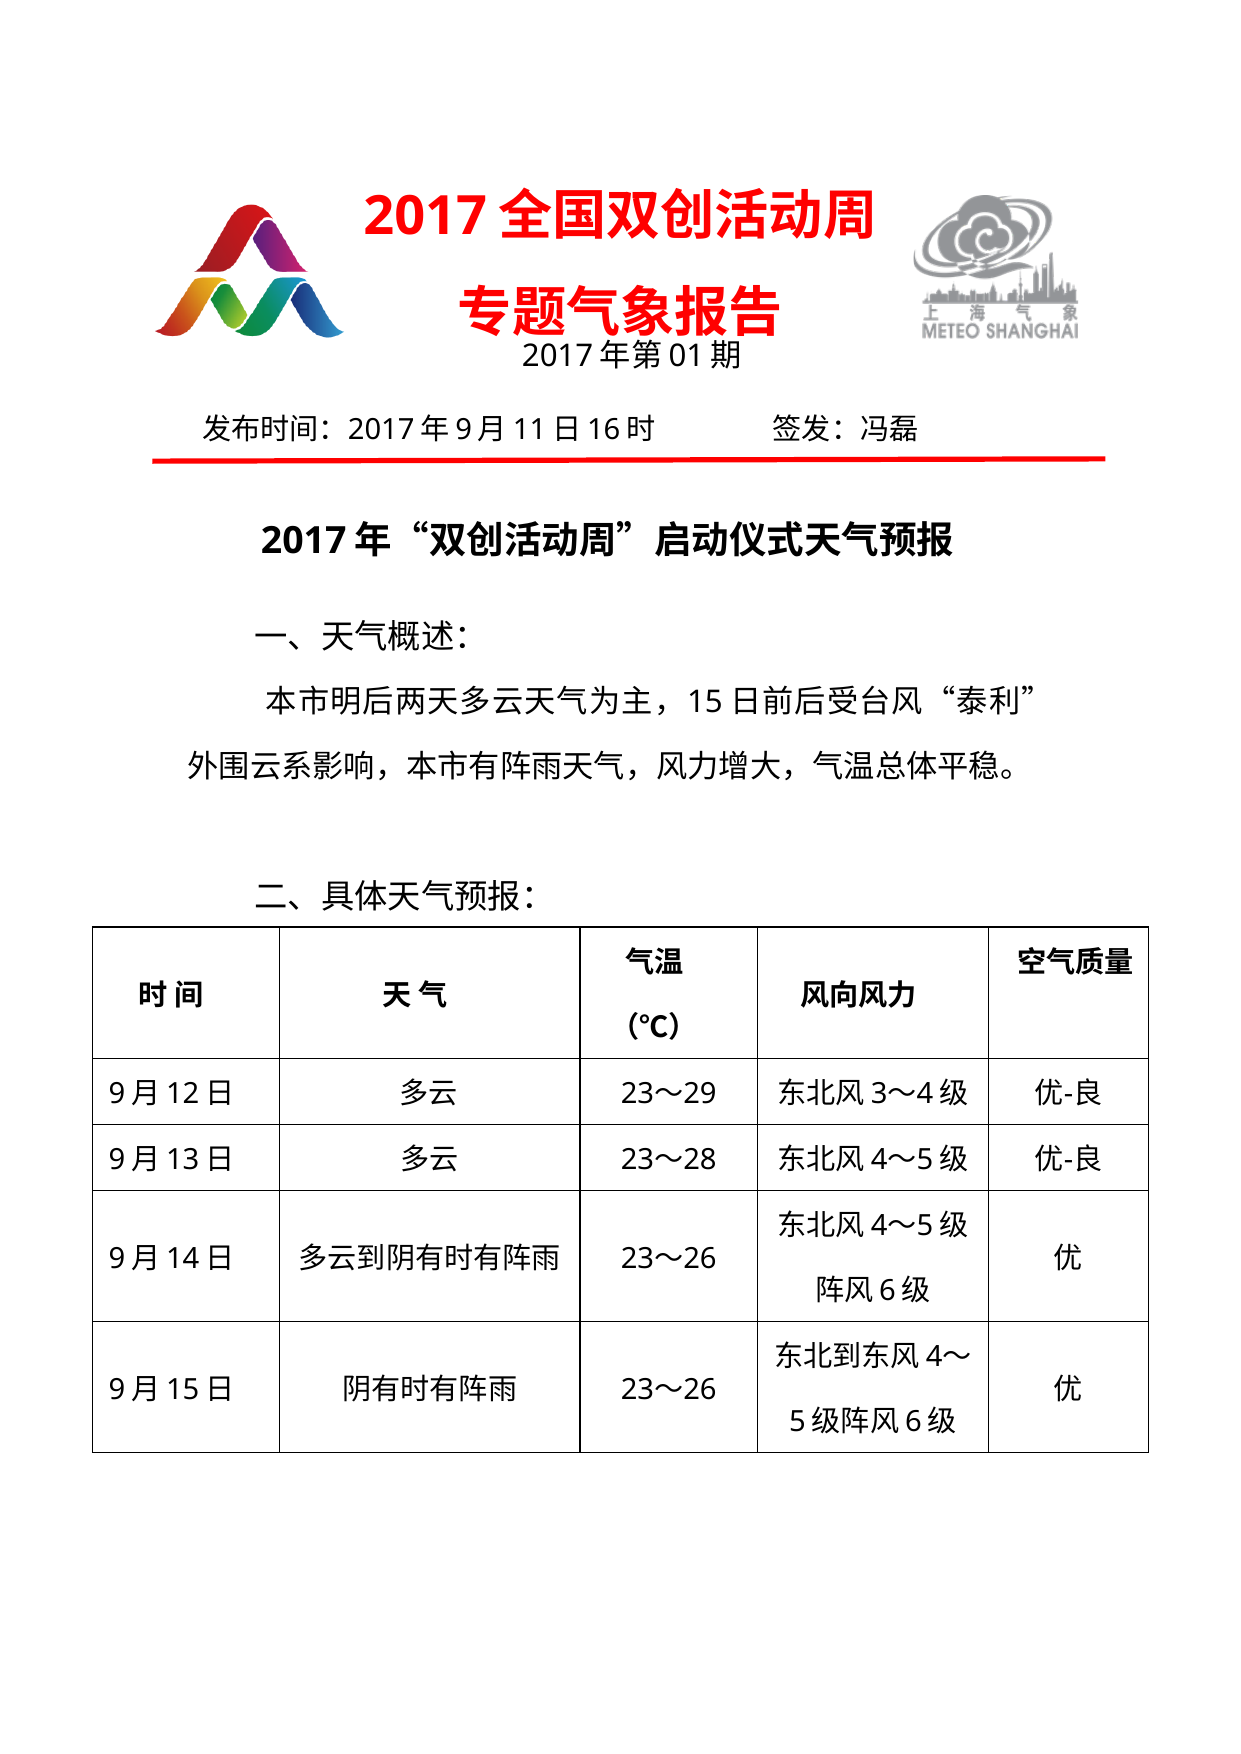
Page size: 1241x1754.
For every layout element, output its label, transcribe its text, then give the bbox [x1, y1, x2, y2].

table_cell 23～28 [581, 1125, 757, 1189]
text 专题气象报告 [187, 259, 1053, 357]
table_cell 9月14日 [93, 1191, 279, 1321]
table_cell 23～26 [581, 1191, 757, 1321]
table_header 天 气 [280, 928, 579, 1057]
table_cell 多云 [280, 1125, 579, 1189]
text 2017年“双创活动周”启动仪式天气预报 [187, 509, 1027, 564]
table_cell 优 [989, 1191, 1148, 1321]
table_cell 9月15日 [93, 1322, 279, 1452]
list 二、具体天气预报： [254, 861, 1053, 926]
text 本市明后两天多云天气为主，15日前后受台风“泰利”外围云系影响，本市有阵雨天气，风力增大，气温总体平稳。 [187, 666, 1053, 796]
table_cell 东北风3～4级 [758, 1059, 988, 1123]
table_header 气温（℃） [581, 928, 757, 1057]
text 2017全国双创活动周 [187, 162, 1053, 259]
table_cell 优-良 [989, 1059, 1148, 1123]
picture [138, 195, 352, 352]
text 发布时间：2017年9月11日16时 签发：冯磊 [173, 394, 1053, 458]
table_cell 9月12日 [93, 1059, 279, 1123]
table_header 空气质量 [989, 928, 1148, 1057]
table_cell 多云 [280, 1059, 579, 1123]
list 一、天气概述： [254, 601, 1053, 666]
table_cell 东北风4～5级 [758, 1125, 988, 1189]
table_cell 23～26 [581, 1322, 757, 1452]
table_cell 东北到东风4～5级阵风6级 [758, 1322, 988, 1452]
table_cell 阴有时有阵雨 [280, 1322, 579, 1452]
table_header 风向风力 [758, 928, 988, 1057]
table_header 时 间 [93, 928, 279, 1057]
table_cell 23～29 [581, 1059, 757, 1123]
table_cell 优 [989, 1322, 1148, 1452]
table_cell 多云到阴有时有阵雨 [280, 1191, 579, 1321]
table_cell 东北风4～5级 阵风6级 [758, 1191, 988, 1321]
table_cell 9月13日 [93, 1125, 279, 1189]
table_cell 优-良 [989, 1125, 1148, 1189]
picture [913, 195, 1079, 341]
